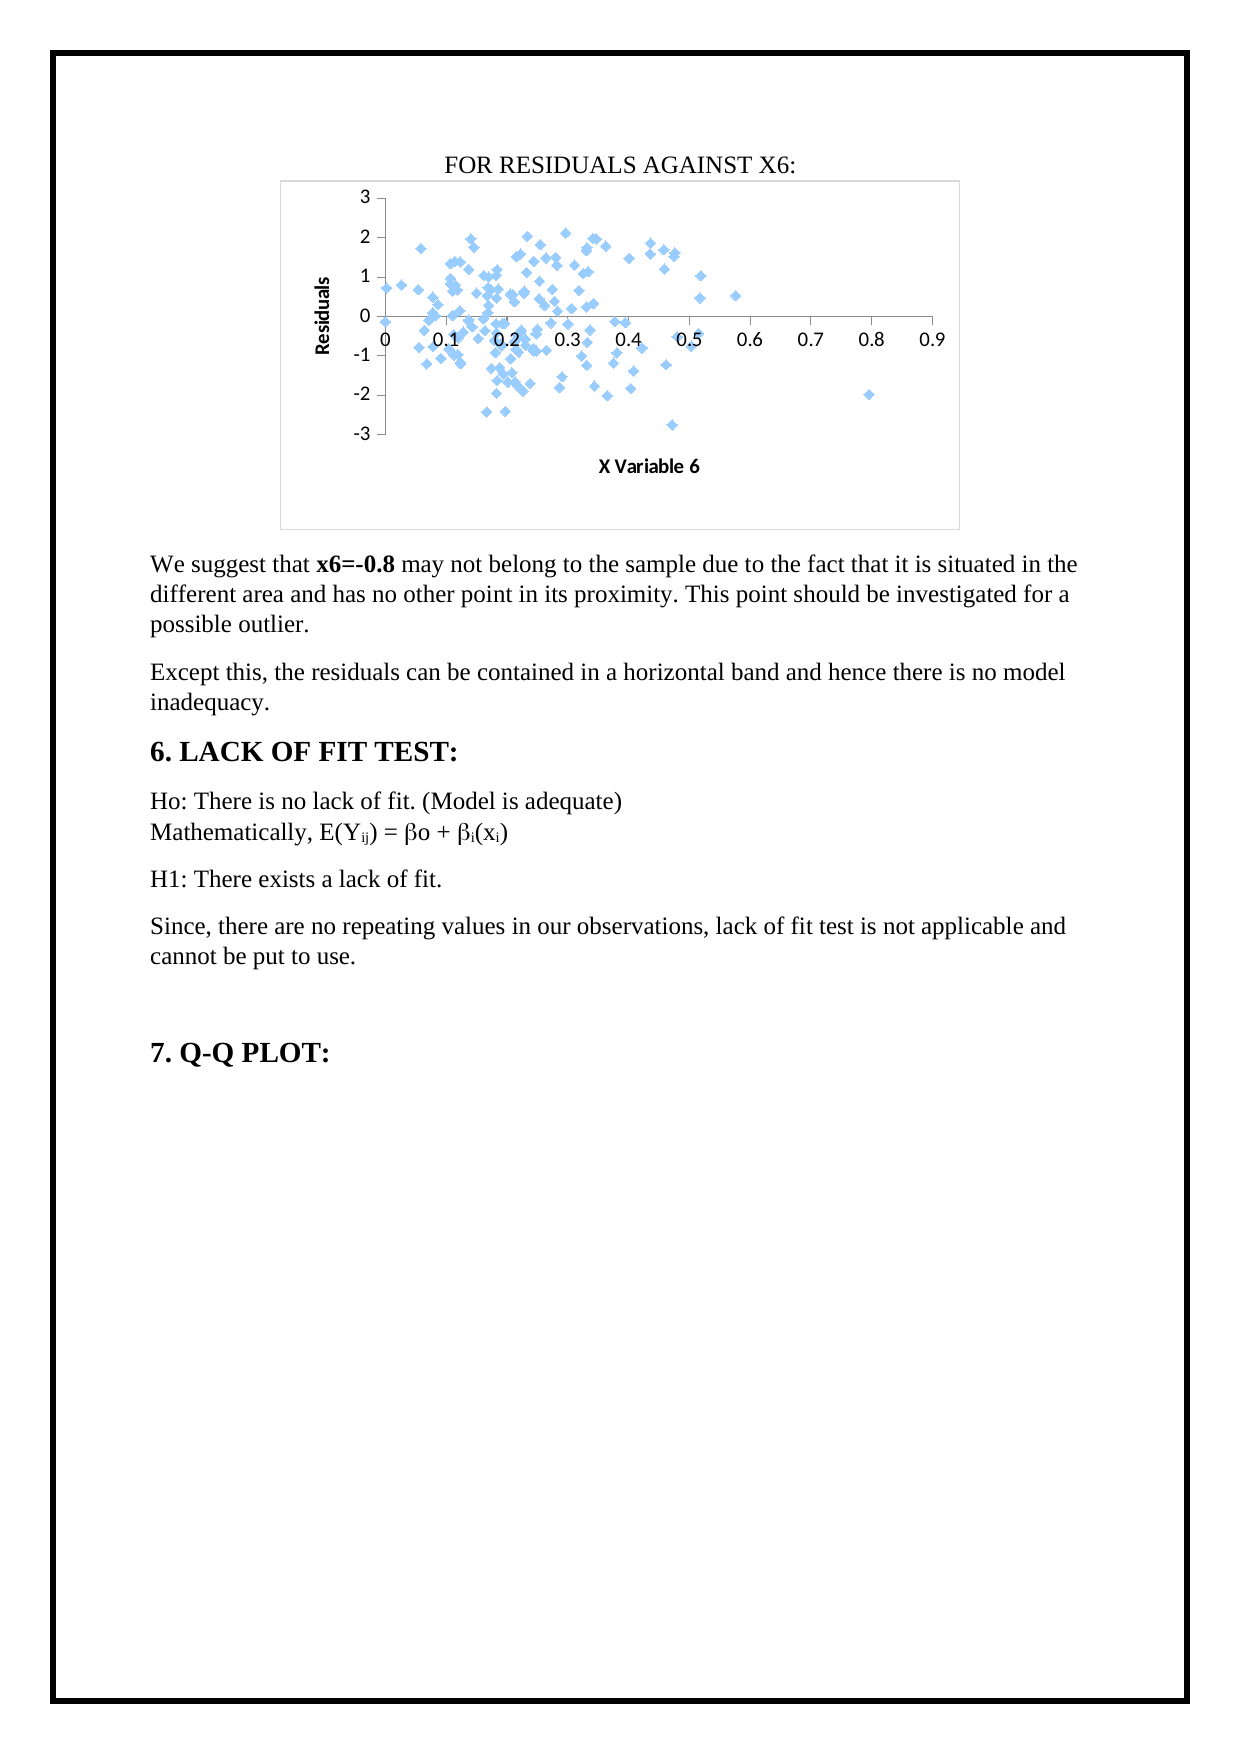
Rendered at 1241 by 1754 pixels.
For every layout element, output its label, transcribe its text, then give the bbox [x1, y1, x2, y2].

text We suggest that x6=-0.8 may not belong to the sample due to the fact that it is situated in the different area and has no other point in its proximity. This point should be investigated for a possible outlier. [150, 549, 1090, 638]
text FOR RESIDUALS AGAINST X6: [150, 150, 1090, 530]
text Except this, the residuals can be contained in a horizontal band and hence there is no model inadequacy. [150, 657, 1090, 716]
text Since, there are no repeating values in our observations, lack of fit test is not applicable and cannot be put to use. [150, 911, 1090, 970]
text 6. LACK OF FIT TEST: [150, 734, 1090, 768]
text H1: There exists a lack of fit. [150, 864, 1090, 893]
text Ho: There is no lack of fit. (Model is adequate) Mathematically, E(Yij) = bo + bi(xi) [150, 786, 1090, 846]
text 7. Q-Q PLOT: [150, 1036, 1090, 1069]
